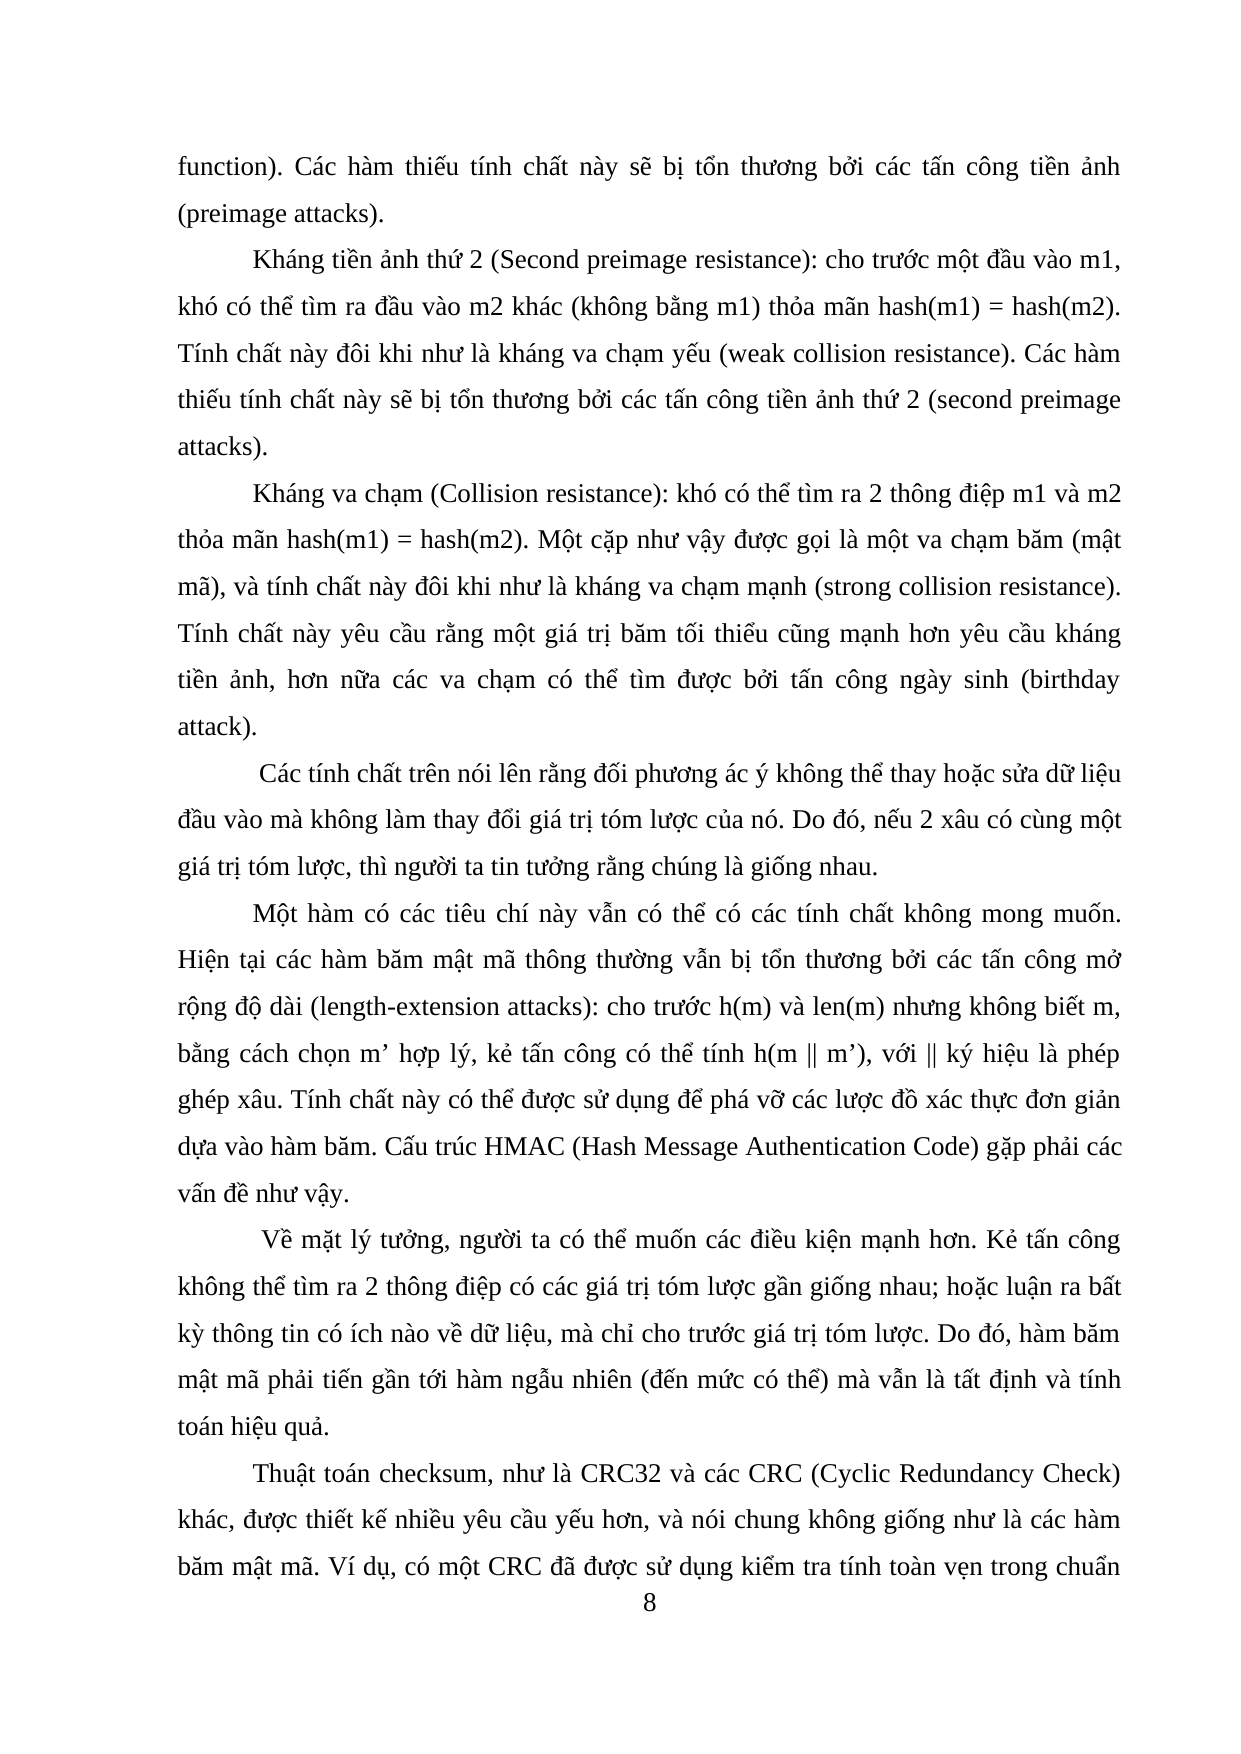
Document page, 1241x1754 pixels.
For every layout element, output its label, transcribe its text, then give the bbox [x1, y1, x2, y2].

text Các tính chất trên nói lên rằng đối phương ác ý không thể thay hoặc sửa dữ liệu đầu vào mà không làm thay đổi giá trị tóm lược của nó. Do đó, nếu 2 xâu có cùng một giá trị tóm lược, thì người ta tin tưởng rằng chúng là giống nhau. [177, 757, 1123, 881]
text Kháng tiền ảnh thứ 2 (Second preimage resistance): cho trước một đầu vào m1, khó có thể tìm ra đầu vào m2 khác (không bằng m1) thỏa mãn hash(m1) = hash(m2). Tính chất này đôi khi như là kháng va chạm yếu (weak collision resistance). Các hàm thiếu tính chất này sẽ bị tổn thương bởi các tấn công tiền ảnh thứ 2 (second preimage attacks). [177, 243, 1123, 461]
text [177, 150, 1123, 228]
text Về mặt lý tưởng, người ta có thể muốn các điều kiện mạnh hơn. Kẻ tấn công không thể tìm ra 2 thông điệp có các giá trị tóm lược gần giống nhau; hoặc luận ra bất kỳ thông tin có ích nào về dữ liệu, mà chỉ cho trước giá trị tóm lược. Do đó, hàm băm mật mã phải tiến gần tới hàm ngẫu nhiên (đến mức có thể) mà vẫn là tất định và tính toán hiệu quả. [177, 1223, 1123, 1441]
text Kháng va chạm (Collision resistance): khó có thể tìm ra 2 thông điệp m1 và m2 thỏa mãn hash(m1) = hash(m2). Một cặp như vậy được gọi là một va chạm băm (mật mã), và tính chất này đôi khi như là kháng va chạm mạnh (strong collision resistance). Tính chất này yêu cầu rằng một giá trị băm tối thiểu cũng mạnh hơn yêu cầu kháng tiền ảnh, hơn nữa các va chạm có thể tìm được bởi tấn công ngày sinh (birthday attack). [177, 477, 1123, 741]
text Một hàm có các tiêu chí này vẫn có thể có các tính chất không mong muốn. Hiện tại các hàm băm mật mã thông thường vẫn bị tổn thương bởi các tấn công mở rộng độ dài (length-extension attacks): cho trước h(m) và len(m) nhưng không biết m, bằng cách chọn m’ hợp lý, kẻ tấn công có thể tính h(m || m’), với || ký hiệu là phép ghép xâu. Tính chất này có thể được sử dụng để phá vỡ các lược đồ xác thực đơn giản dựa vào hàm băm. Cấu trúc HMAC (Hash Message Authentication Code) gặp phải các vấn đề như vậy. [177, 897, 1123, 1208]
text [177, 1457, 1122, 1581]
